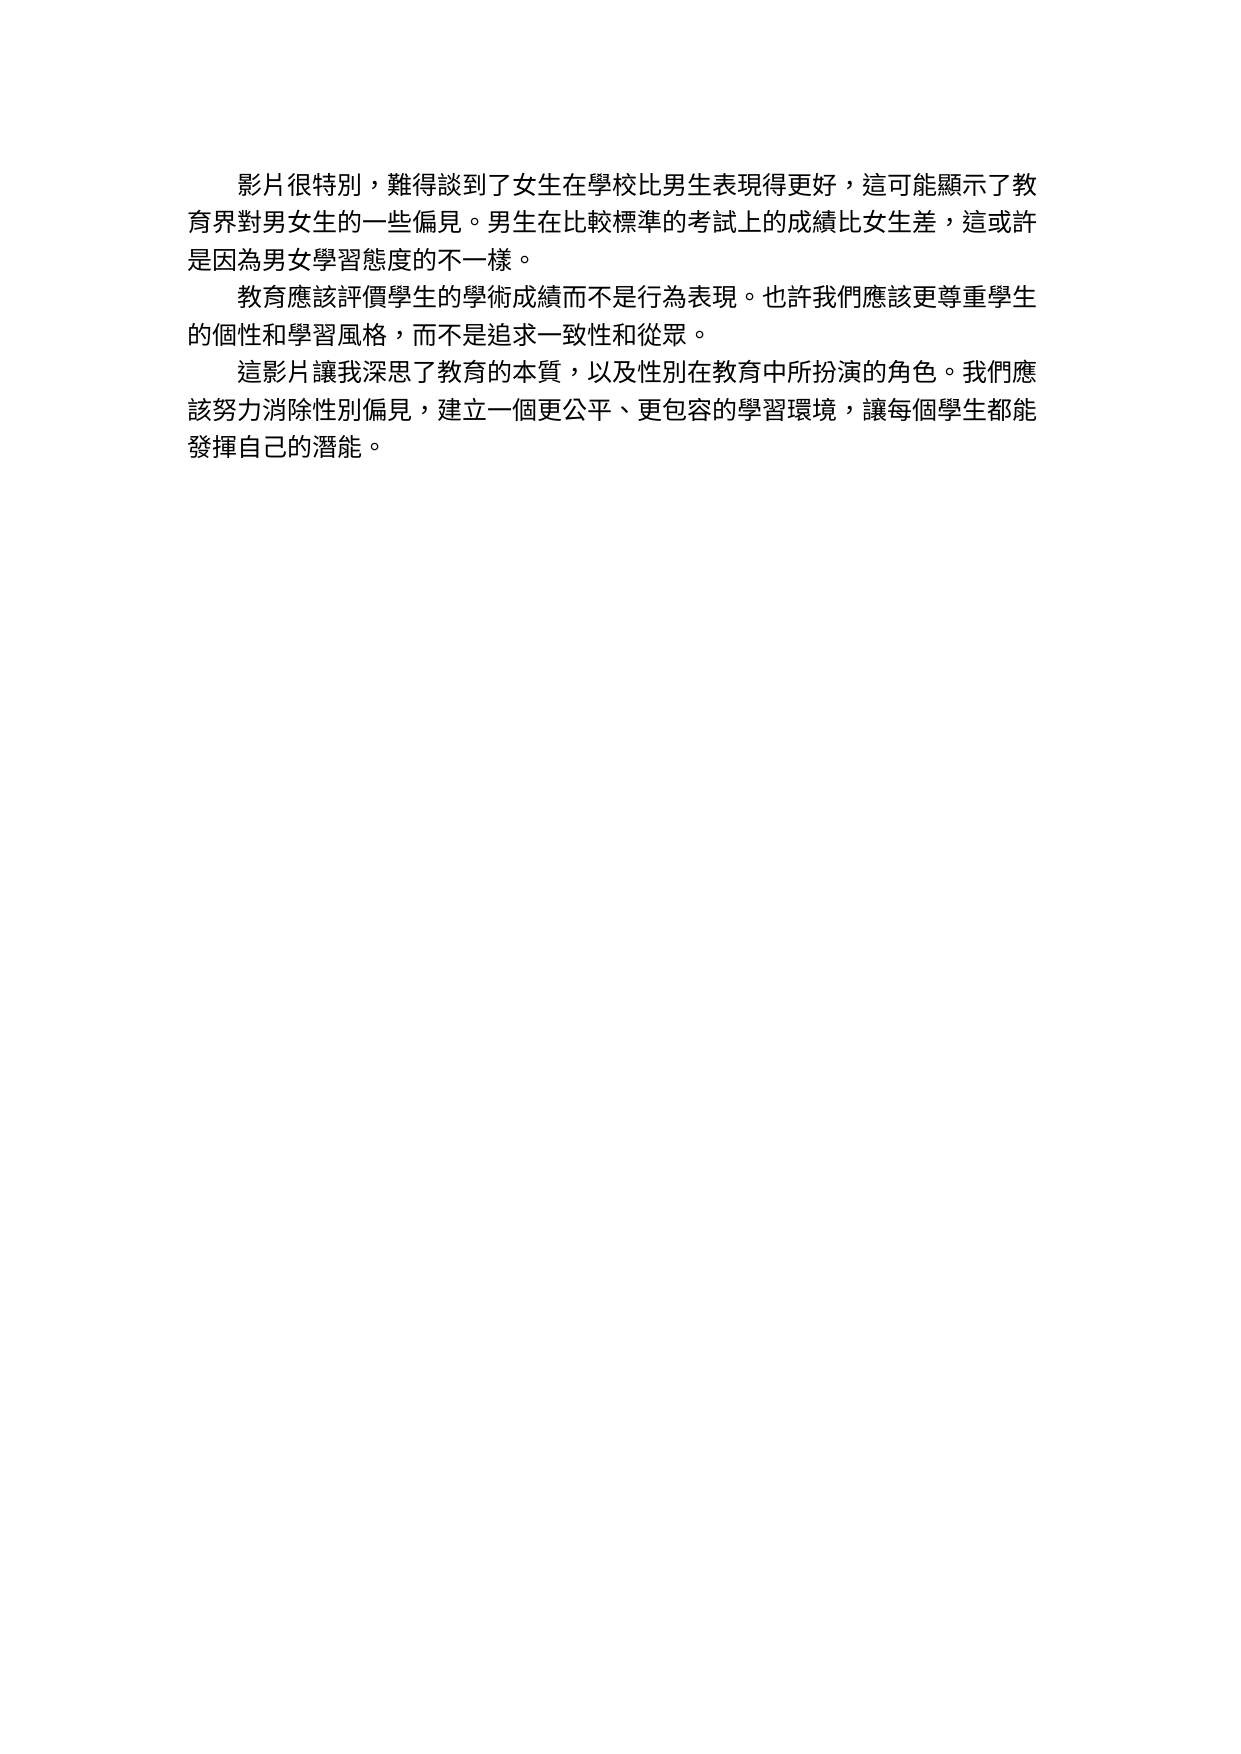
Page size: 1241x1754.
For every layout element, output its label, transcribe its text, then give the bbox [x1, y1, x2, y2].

text 教育應該評價學生的學術成績而不是行為表現。也許我們應該更尊重學生的個性和學習風格，而不是追求一致性和從眾。 [187, 277, 1053, 352]
text 影片很特別，難得談到了女生在學校比男生表現得更好，這可能顯示了教育界對男女生的一些偏見。男生在比較標準的考試上的成績比女生差，這或許是因為男女學習態度的不一樣。 [187, 164, 1053, 277]
text 這影片讓我深思了教育的本質，以及性別在教育中所扮演的角色。我們應該努力消除性別偏見，建立一個更公平、更包容的學習環境，讓每個學生都能發揮自己的潛能。 [187, 352, 1053, 464]
